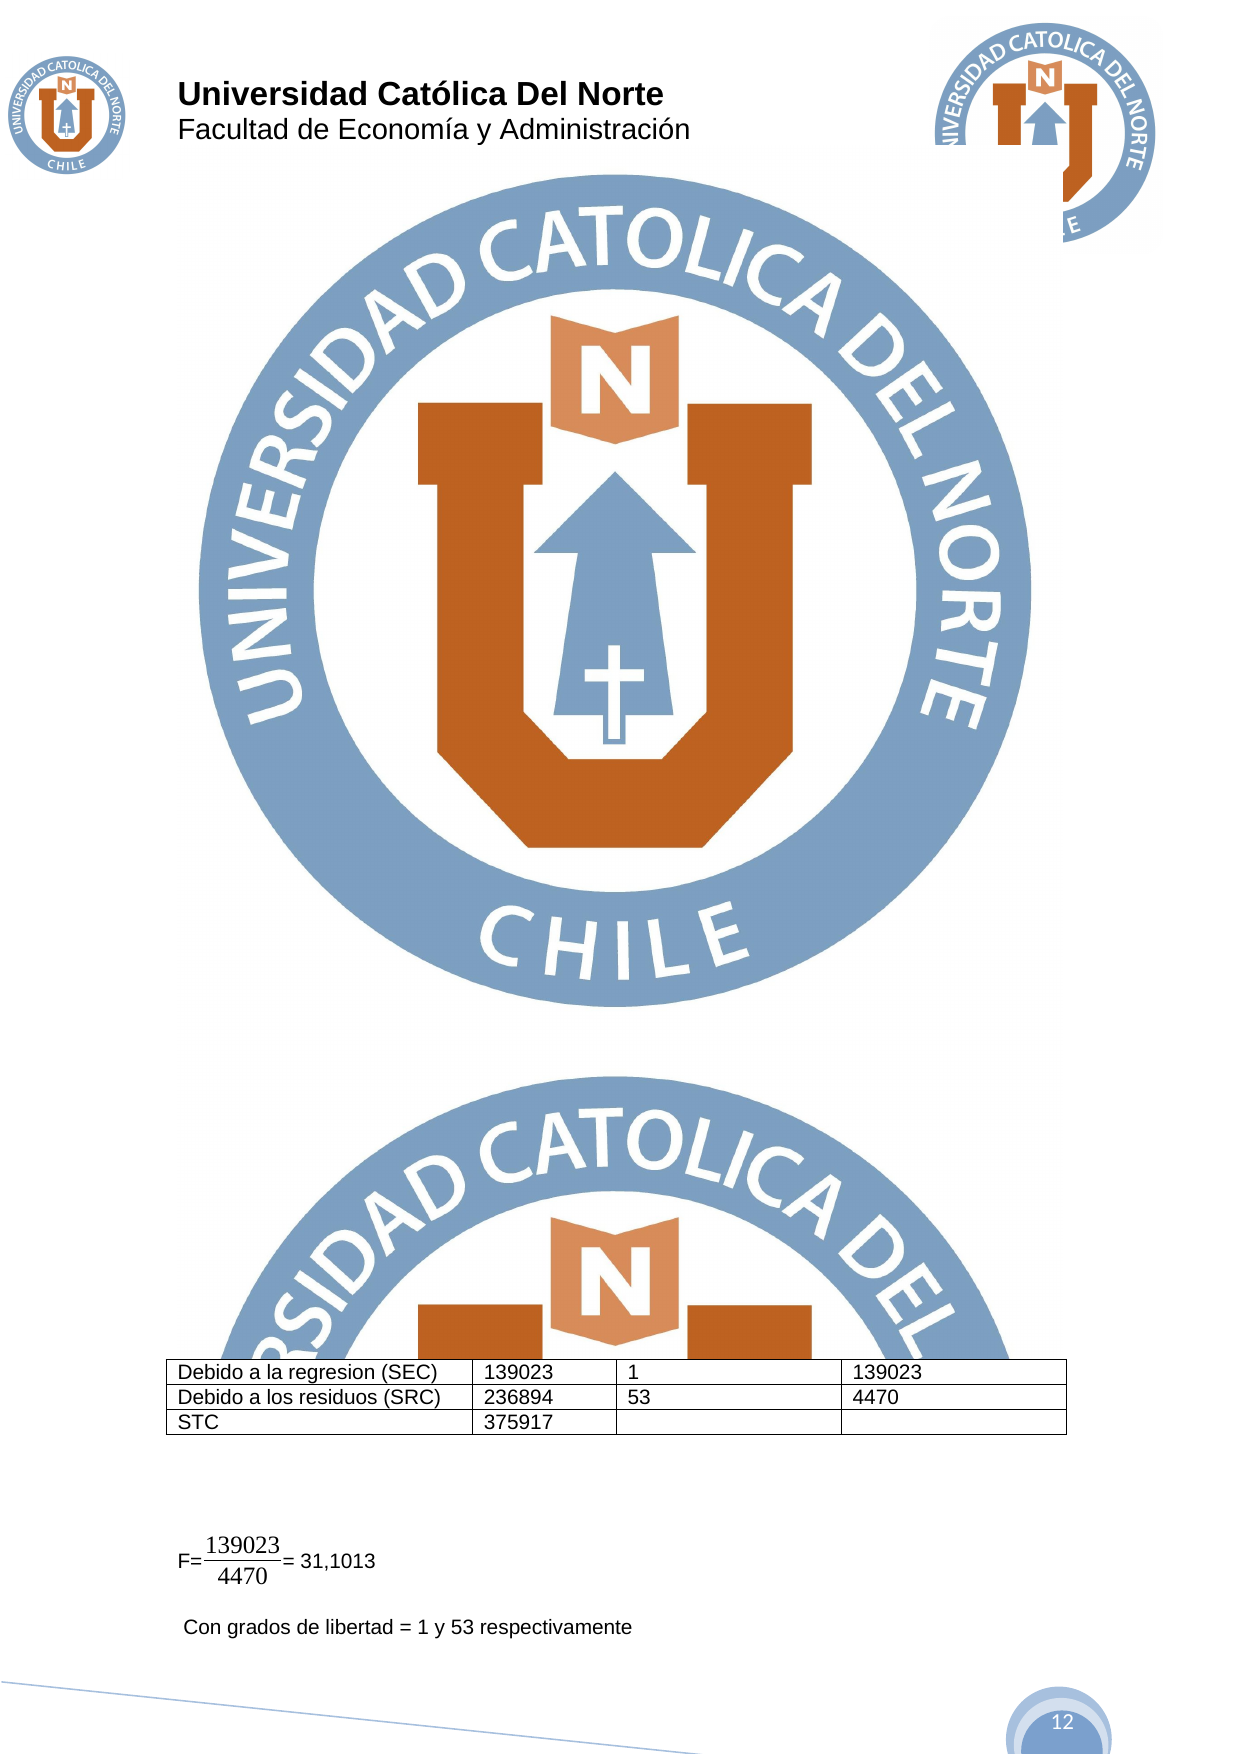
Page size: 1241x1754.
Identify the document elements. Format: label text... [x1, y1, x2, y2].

table_cell 236894 [473, 1385, 616, 1409]
picture [177, 15, 1164, 1359]
table_cell 1 [617, 1360, 841, 1384]
table_cell Debido a los residuos (SRC) [167, 1385, 472, 1409]
table_cell 4470 [842, 1385, 1066, 1409]
table_cell [842, 1410, 1066, 1434]
table_cell 53 [617, 1385, 841, 1409]
table_cell 375917 [473, 1410, 616, 1434]
table_cell 139023 [473, 1360, 616, 1384]
table_cell [617, 1410, 841, 1434]
text Con grados de libertad = 1 y 53 respectivamente [177, 1615, 1063, 1639]
picture [5, 52, 130, 180]
table_cell STC [167, 1410, 472, 1434]
text F== 31,1013 [177, 1532, 1063, 1591]
table_cell Debido a la regresion (SEC) [167, 1360, 472, 1384]
table_cell 139023 [842, 1360, 1066, 1384]
